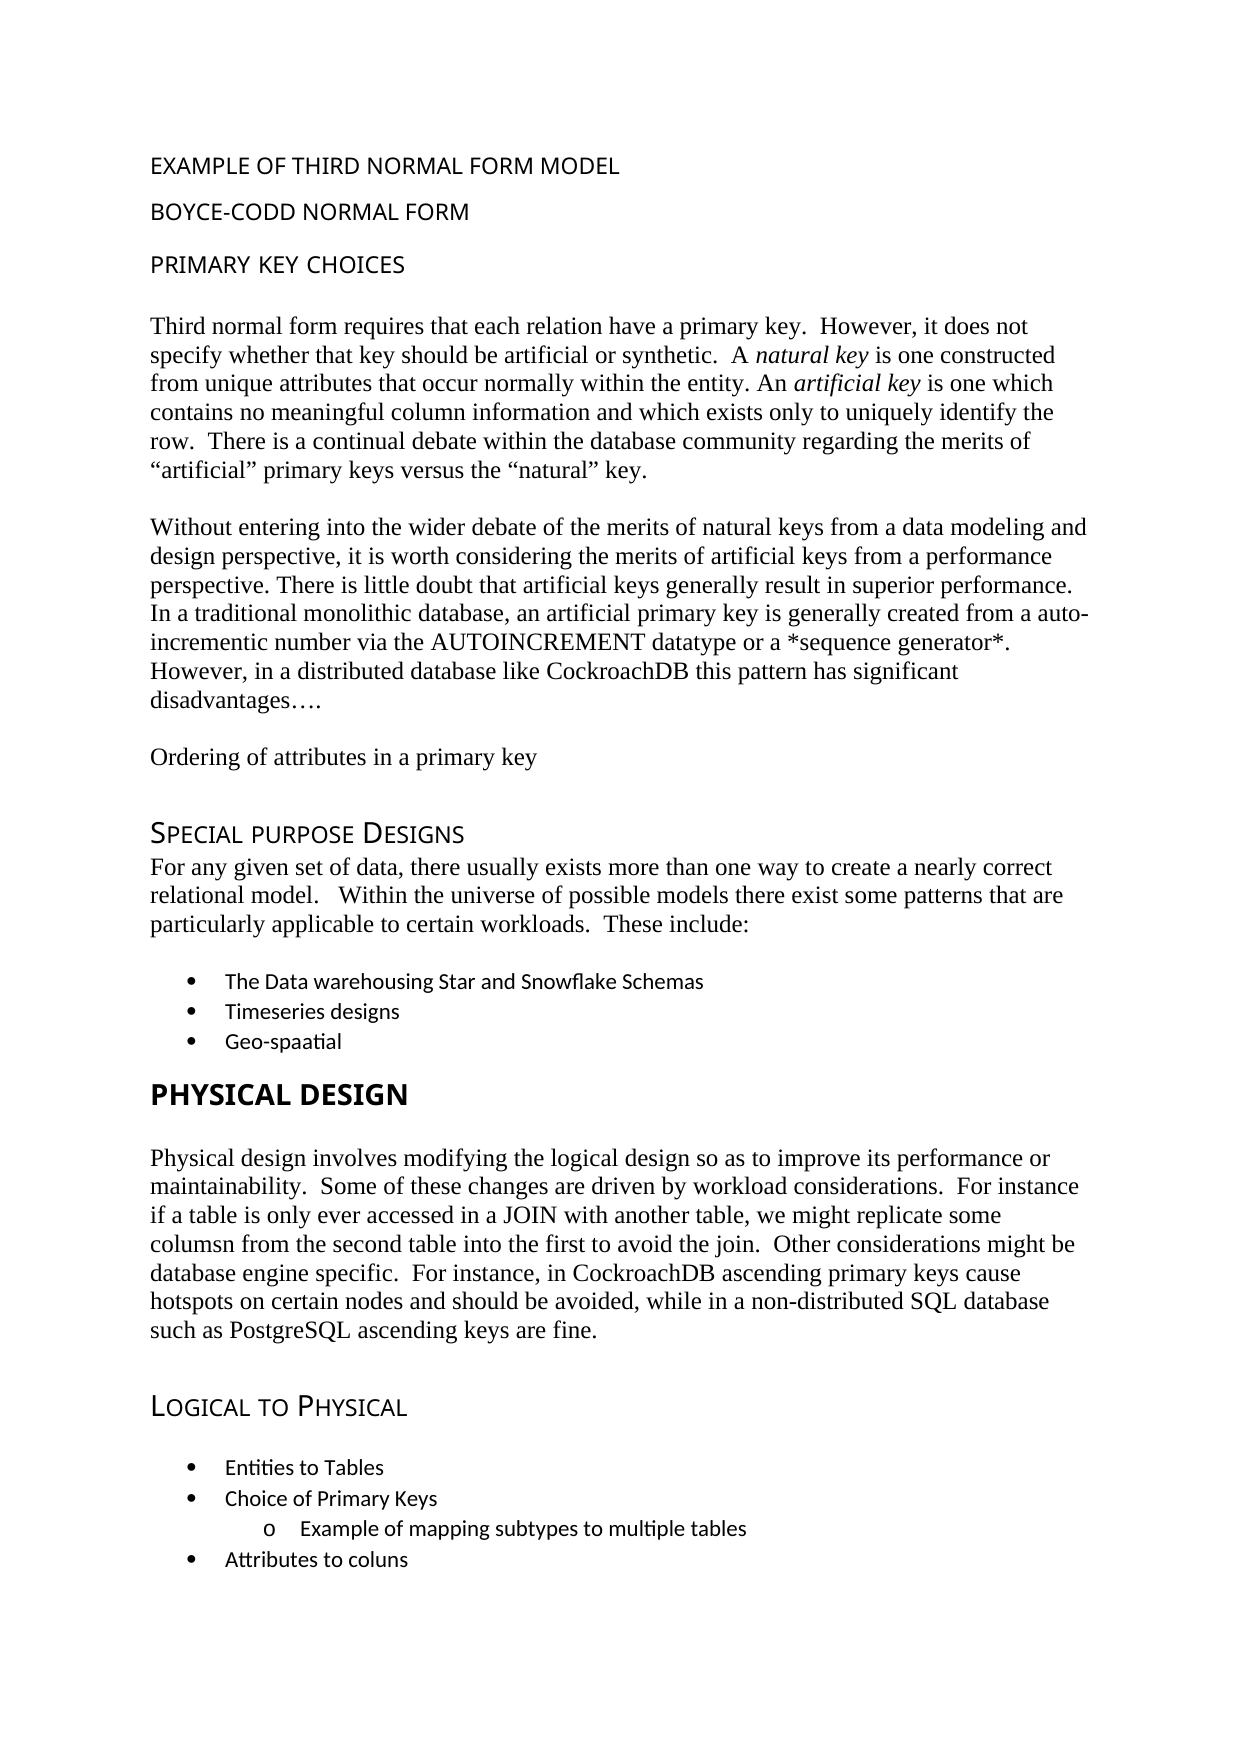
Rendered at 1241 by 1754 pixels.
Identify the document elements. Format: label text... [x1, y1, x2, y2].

text For any given set of data, there usually exists more than one way to create a nearly correct relational model. Within the universe of possible models there exist some patterns that are particularly applicable to certain workloads. These include: [150, 852, 1090, 938]
subtitle Logical to Physical [150, 1385, 1090, 1425]
list Entities to Tables [187, 1453, 1090, 1482]
subtitle example of third normal form model [150, 150, 1090, 181]
subtitle primary key choices [150, 242, 1090, 282]
subtitle Physical design [150, 1074, 1090, 1114]
list Attributes to coluns [187, 1545, 1090, 1573]
text Physical design involves modifying the logical design so as to improve its performance or maintainability. Some of these changes are driven by workload considerations. For instance if a table is only ever accessed in a JOIN with another table, we might replicate some columsn from the second table into the first to avoid the join. Other considerations might be database engine specific. For instance, in CockroachDB ascending primary keys cause hotspots on certain nodes and should be avoided, while in a non-distributed SQL database such as PostgreSQL ascending keys are fine. [150, 1143, 1090, 1344]
list Timeseries designs [187, 997, 1090, 1025]
subtitle BOYCE-CODD NORMAL FORM [150, 196, 1090, 227]
list The Data warehousing Star and Snowflake Schemas [187, 967, 1090, 995]
list Example of mapping subtypes to multiple tables [262, 1514, 1090, 1543]
list Choice of Primary Keys [187, 1484, 1090, 1512]
text In a traditional monolithic database, an artificial primary key is generally created from a auto-incrementic number via the AUTOINCREMENT datatype or a *sequence generator*. However, in a distributed database like CockroachDB this pattern has significant disadvantages…. [150, 598, 1090, 713]
text Without entering into the wider debate of the merits of natural keys from a data modeling and design perspective, it is worth considering the merits of artificial keys from a performance perspective. There is little doubt that artificial keys generally result in superior performance. [150, 512, 1090, 598]
text Third normal form requires that each relation have a primary key. However, it does not specify whether that key should be artificial or synthetic. A natural key is one constructed from unique attributes that occur normally within the entity. An artificial key is one which contains no meaningful column information and which exists only to uniquely identify the row. There is a continual debate within the database community regarding the merits of “artificial” primary keys versus the “natural” key. [150, 311, 1090, 483]
subtitle Special purpose Designs [150, 812, 1090, 852]
list Geo-spaatial [187, 1027, 1090, 1055]
text Ordering of attributes in a primary key [150, 742, 1090, 771]
